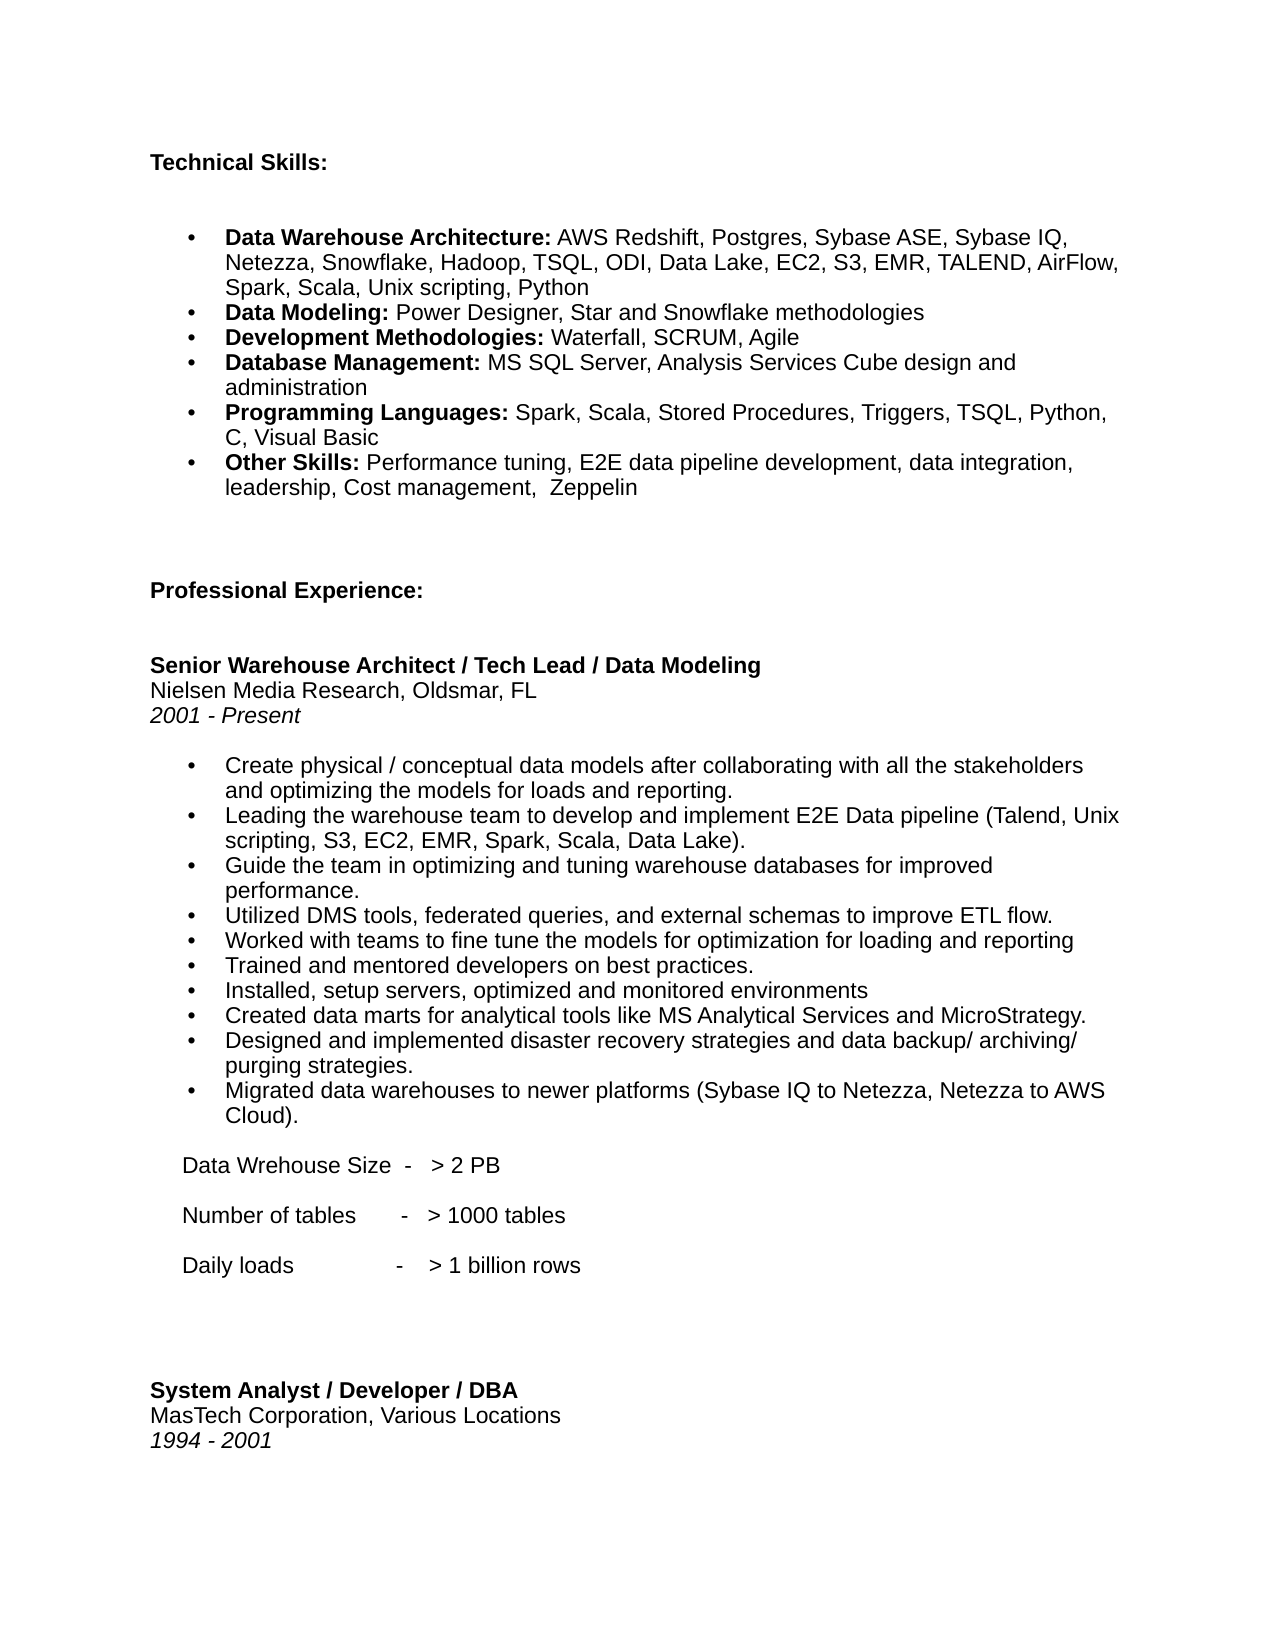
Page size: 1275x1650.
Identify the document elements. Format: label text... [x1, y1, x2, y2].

list Leading the warehouse team to develop and implement E2E Data pipeline (Talend, Unix scripting, S3, EC2, EMR, Spark, Scala, Data Lake). [187, 804, 1125, 854]
list Create physical / conceptual data models after collaborating with all the stakeholders and optimizing the models for loads and reporting. [187, 754, 1125, 804]
list Designed and implemented disaster recovery strategies and data backup/ archiving/ purging strategies. [187, 1029, 1125, 1079]
text Senior Warehouse Architect / Tech Lead / Data Modeling Nielsen Media Research, Oldsmar, FL 2001 - Present [150, 654, 1125, 729]
text Professional Experience: [150, 579, 1125, 604]
text System Analyst / Developer / DBA MasTech Corporation, Various Locations 1994 - 2001 [150, 1379, 1125, 1454]
list Trained and mentored developers on best practices. [187, 954, 1125, 979]
list Programming Languages: Spark, Scala, Stored Procedures, Triggers, TSQL, Python, C, Visual Basic [187, 400, 1125, 450]
text Number of tables - > 1000 tables [150, 1204, 1125, 1229]
list Data Warehouse Architecture: AWS Redshift, Postgres, Sybase ASE, Sybase IQ, Netezza, Snowflake, Hadoop, TSQL, ODI, Data Lake, EC2, S3, EMR, TALEND, AirFlow, Spark, Scala, Unix scripting, Python [187, 225, 1125, 300]
list Worked with teams to fine tune the models for optimization for loading and reporting [187, 929, 1125, 954]
list Development Methodologies: Waterfall, SCRUM, Agile [187, 325, 1125, 350]
list Data Modeling: Power Designer, Star and Snowflake methodologies [187, 300, 1125, 325]
text Technical Skills: [150, 150, 1125, 175]
list Installed, setup servers, optimized and monitored environments [187, 979, 1125, 1004]
text Data Wrehouse Size - > 2 PB [150, 1154, 1125, 1179]
list Database Management: MS SQL Server, Analysis Services Cube design and administration [187, 350, 1125, 400]
list Utilized DMS tools, federated queries, and external schemas to improve ETL flow. [187, 904, 1125, 929]
list Migrated data warehouses to newer platforms (Sybase IQ to Netezza, Netezza to AWS Cloud). [187, 1079, 1125, 1129]
text Daily loads - > 1 billion rows [150, 1254, 1125, 1279]
list Other Skills: Performance tuning, E2E data pipeline development, data integration, leadership, Cost management, Zeppelin [187, 450, 1125, 500]
list Guide the team in optimizing and tuning warehouse databases for improved performance. [187, 854, 1125, 904]
list Created data marts for analytical tools like MS Analytical Services and MicroStrategy. [187, 1004, 1125, 1029]
